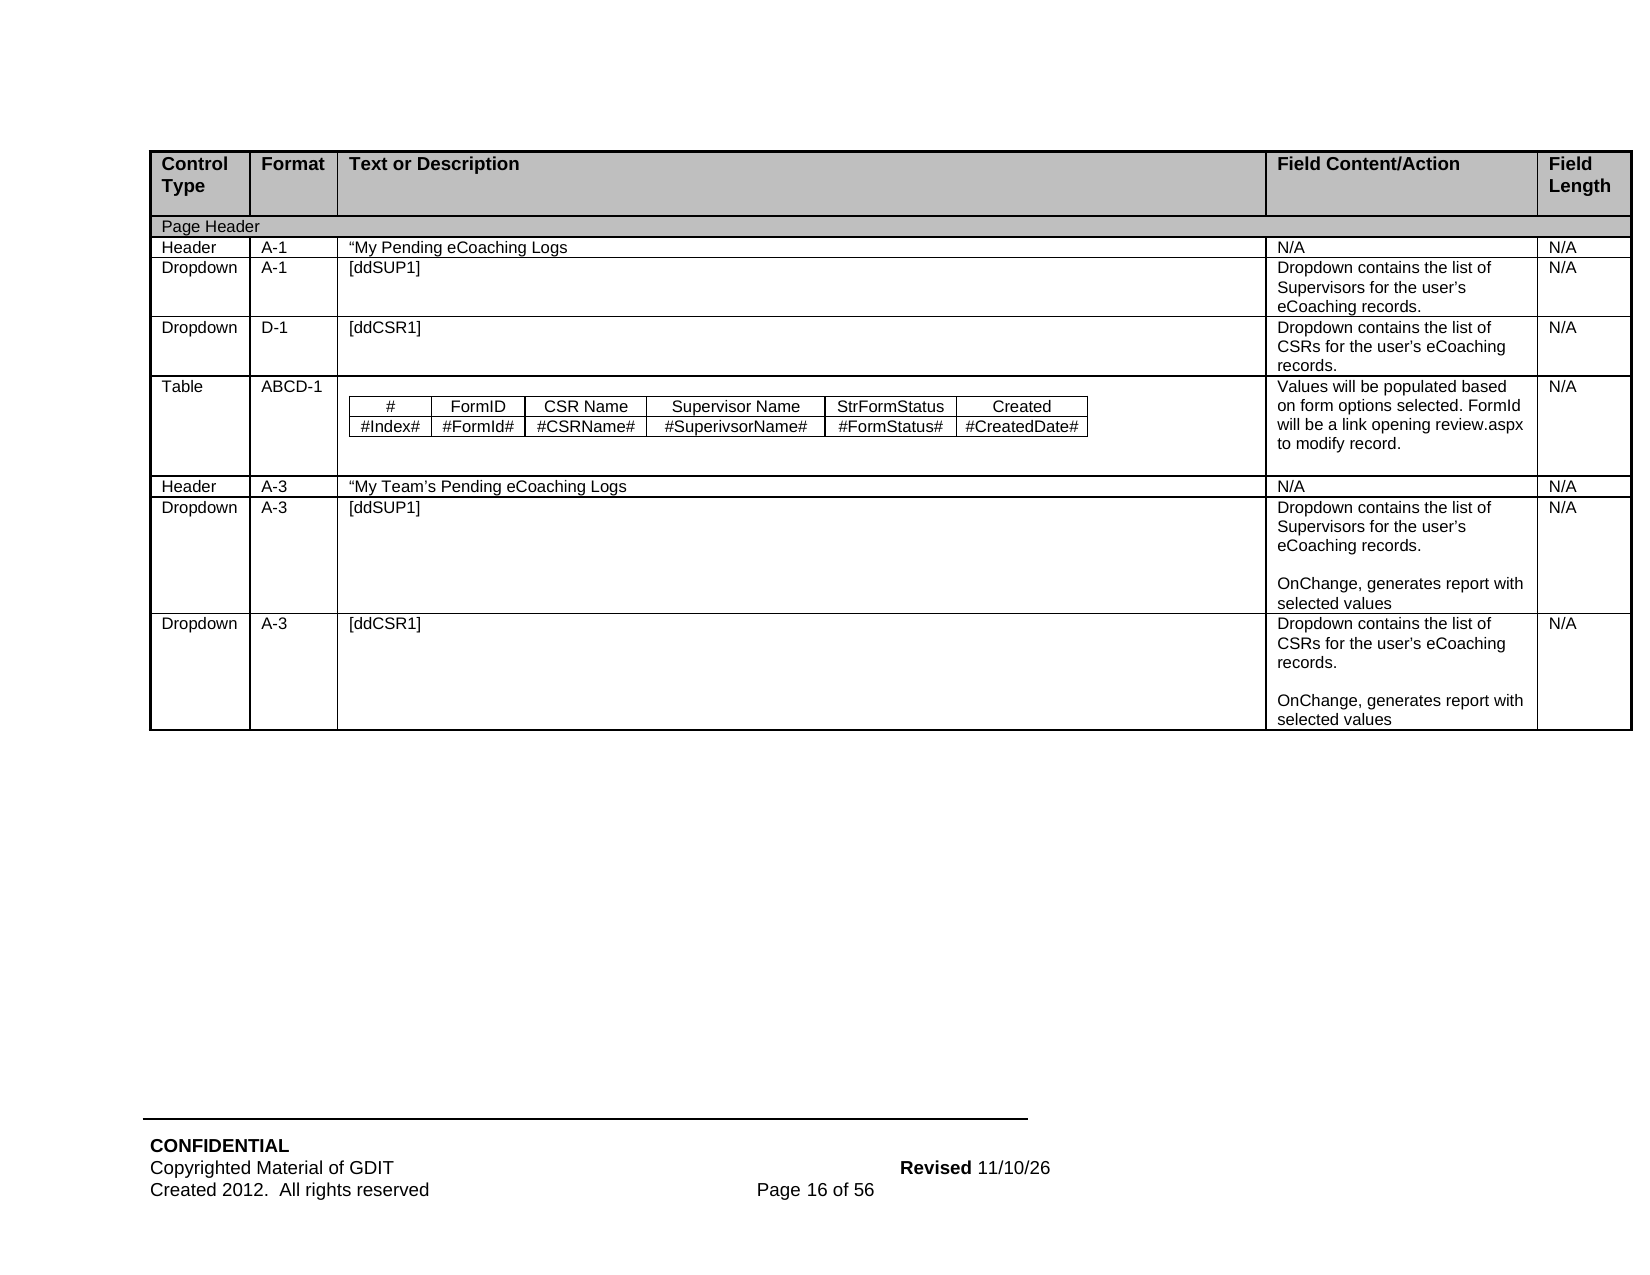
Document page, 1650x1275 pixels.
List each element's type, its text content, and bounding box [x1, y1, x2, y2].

table_cell N/A [1538, 317, 1630, 375]
table_cell Dropdown [152, 614, 249, 729]
table_header Field Content/Action [1267, 153, 1537, 215]
table_cell N/A [1267, 238, 1537, 257]
table_cell [ddSUP1] [338, 258, 1265, 316]
table_cell A-1 [251, 258, 337, 316]
table_cell Page Header [152, 217, 1630, 236]
table_cell A-3 [251, 614, 337, 729]
table_cell N/A [1267, 477, 1537, 496]
table_cell ABCD-1 [251, 377, 337, 475]
table_cell N/A [1538, 614, 1630, 729]
table_cell N/A [1538, 498, 1630, 613]
table_cell Dropdown contains the list of CSRs for the user’s eCoaching records. [1267, 317, 1537, 375]
table_cell Dropdown contains the list of CSRs for the user’s eCoaching records. OnChange, generates report with selected values [1267, 614, 1537, 729]
table_cell D-1 [251, 317, 337, 375]
table_cell [ddSUP1] [338, 498, 1265, 613]
table_cell Dropdown contains the list of Supervisors for the user’s eCoaching records. [1267, 258, 1537, 316]
table_header Control Type [152, 153, 249, 215]
table_cell Header [152, 238, 249, 257]
table_cell N/A [1538, 258, 1630, 316]
table_cell A-3 [251, 477, 337, 496]
table_cell [338, 377, 1265, 475]
table_cell N/A [1538, 477, 1630, 496]
table_cell N/A [1538, 377, 1630, 475]
table_cell Values will be populated based on form options selected. FormId will be a link opening review.aspx to modify record. [1267, 377, 1537, 475]
table_cell N/A [1538, 238, 1630, 257]
table_cell Dropdown [152, 258, 249, 316]
table_cell [ddCSR1] [338, 317, 1265, 375]
table_cell Table [152, 377, 249, 475]
table_cell “My Team’s Pending eCoaching Logs [338, 477, 1265, 496]
table_header Field Length [1538, 153, 1630, 215]
table_cell “My Pending eCoaching Logs [338, 238, 1265, 257]
table_cell Dropdown contains the list of Supervisors for the user’s eCoaching records. OnChange, generates report with selected values [1267, 498, 1537, 613]
table_cell [ddCSR1] [338, 614, 1265, 729]
table_cell A-3 [251, 498, 337, 613]
table_header Format [251, 153, 337, 215]
table_header Text or Description [338, 153, 1265, 215]
table_cell Dropdown [152, 498, 249, 613]
table_cell A-1 [251, 238, 337, 257]
table_cell Header [152, 477, 249, 496]
table_cell Dropdown [152, 317, 249, 375]
